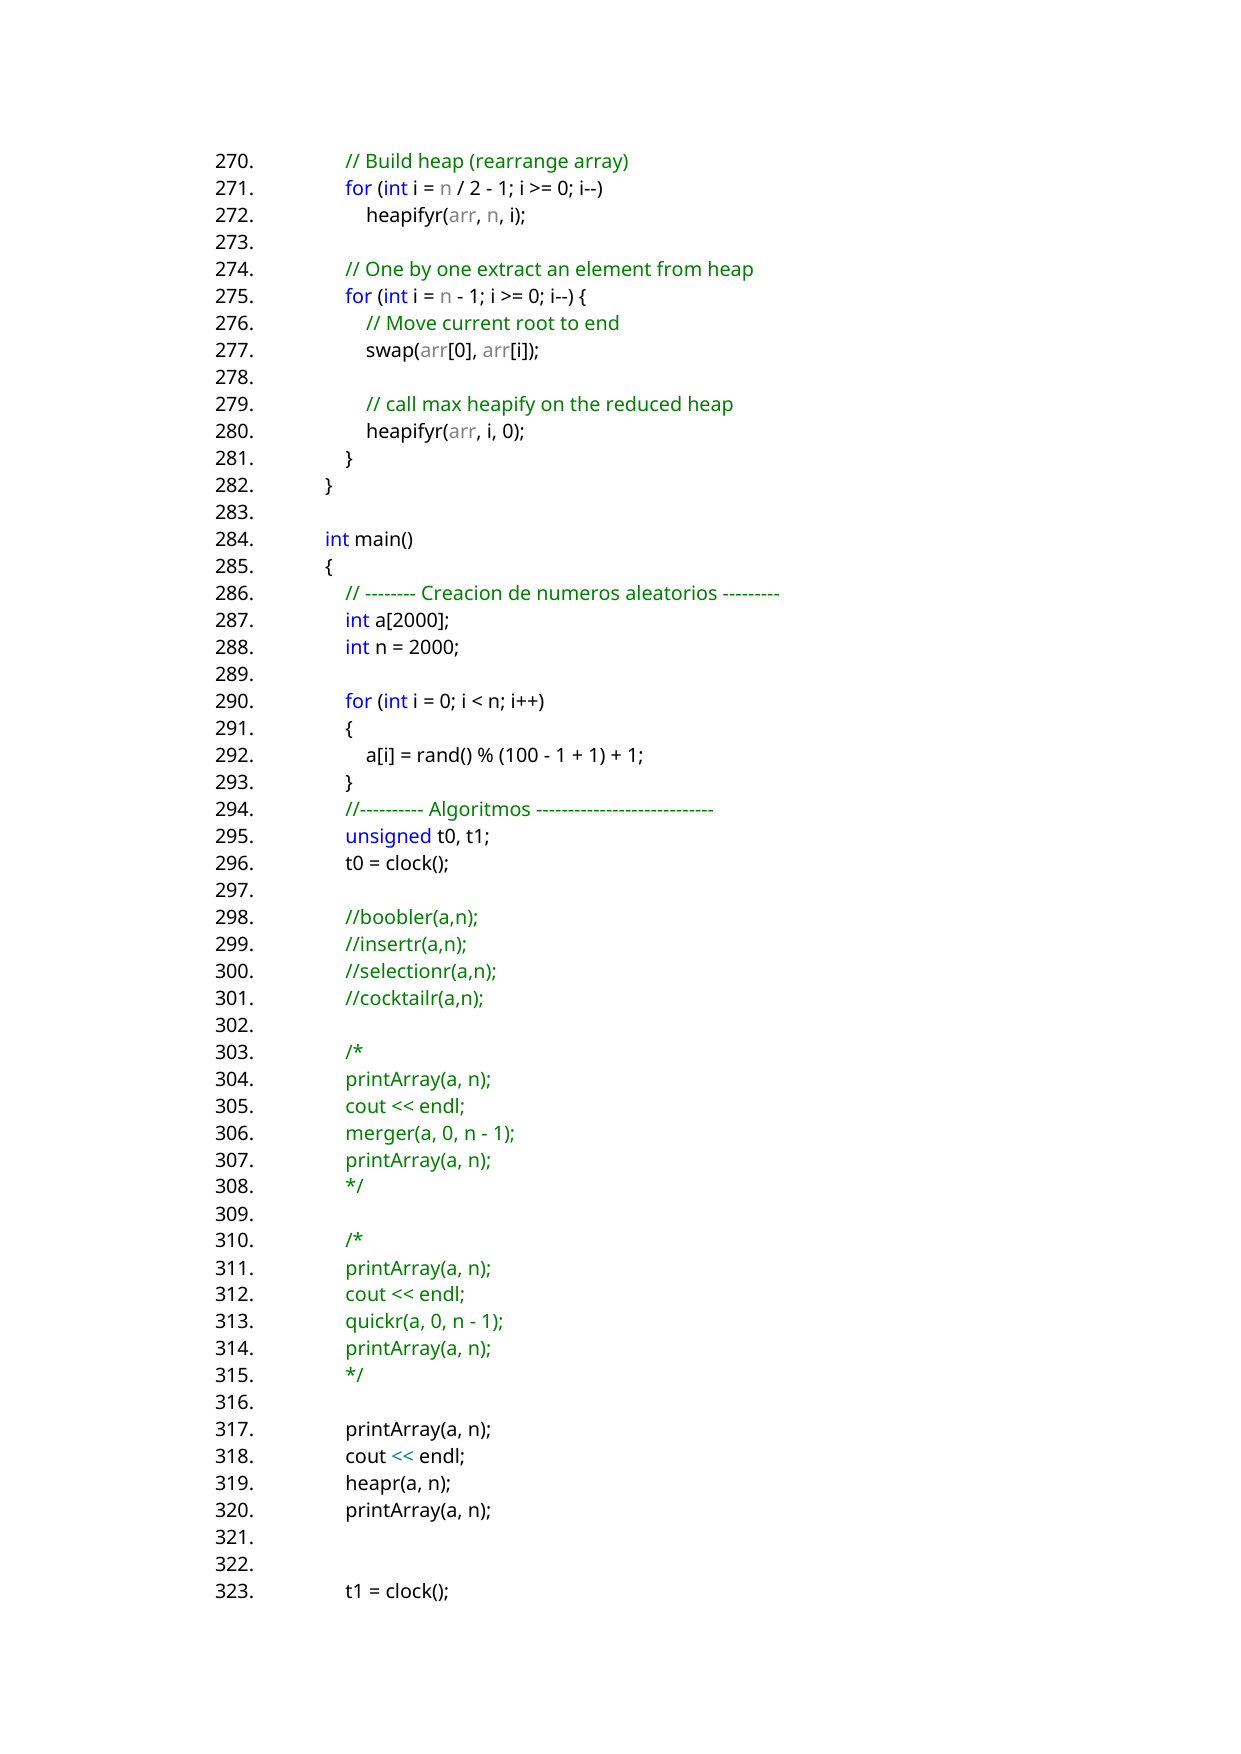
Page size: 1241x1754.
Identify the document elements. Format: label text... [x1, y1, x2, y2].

list printArray(a, n); [215, 1146, 1063, 1173]
list //selectionr(a,n); [215, 957, 1063, 984]
list // Move current root to end [215, 309, 1063, 336]
list printArray(a, n); [215, 1065, 1063, 1092]
list } [215, 471, 1063, 498]
list //boobler(a,n); [215, 903, 1063, 930]
list heapifyr(arr, i, 0); [215, 417, 1063, 444]
list t0 = clock(); [215, 849, 1063, 876]
list a[i] = rand() % (100 - 1 + 1) + 1; [215, 741, 1063, 768]
list /* [215, 1038, 1063, 1065]
list //insertr(a,n); [215, 930, 1063, 957]
list heapifyr(arr, n, i); [215, 202, 1063, 228]
list // call max heapify on the reduced heap [215, 390, 1063, 417]
list } [215, 768, 1063, 795]
list heapr(a, n); [215, 1469, 1063, 1497]
list unsigned t0, t1; [215, 822, 1063, 849]
list cout << endl; [215, 1281, 1063, 1308]
list { [215, 552, 1063, 579]
list cout << endl; [215, 1092, 1063, 1119]
list printArray(a, n); [215, 1416, 1063, 1443]
list swap(arr[0], arr[i]); [215, 336, 1063, 363]
list quickr(a, 0, n - 1); [215, 1308, 1063, 1335]
list //cocktailr(a,n); [215, 984, 1063, 1011]
list int n = 2000; [215, 633, 1063, 660]
list */ [215, 1362, 1063, 1389]
list */ [215, 1173, 1063, 1200]
list /* [215, 1227, 1063, 1254]
list cout << endl; [215, 1443, 1063, 1469]
list t1 = clock(); [215, 1577, 1063, 1604]
list for (int i = 0; i < n; i++) [215, 687, 1063, 714]
list for (int i = n / 2 - 1; i >= 0; i--) [215, 174, 1063, 202]
list { [215, 714, 1063, 741]
list // One by one extract an element from heap [215, 256, 1063, 282]
list } [215, 444, 1063, 471]
list int main() [215, 525, 1063, 552]
list //---------- Algoritmos ---------------------------- [215, 795, 1063, 822]
list printArray(a, n); [215, 1335, 1063, 1362]
list int a[2000]; [215, 606, 1063, 633]
list // Build heap (rearrange array) [215, 148, 1063, 174]
list printArray(a, n); [215, 1497, 1063, 1523]
list // -------- Creacion de numeros aleatorios --------- [215, 579, 1063, 606]
list merger(a, 0, n - 1); [215, 1119, 1063, 1146]
list for (int i = n - 1; i >= 0; i--) { [215, 282, 1063, 309]
list printArray(a, n); [215, 1254, 1063, 1281]
